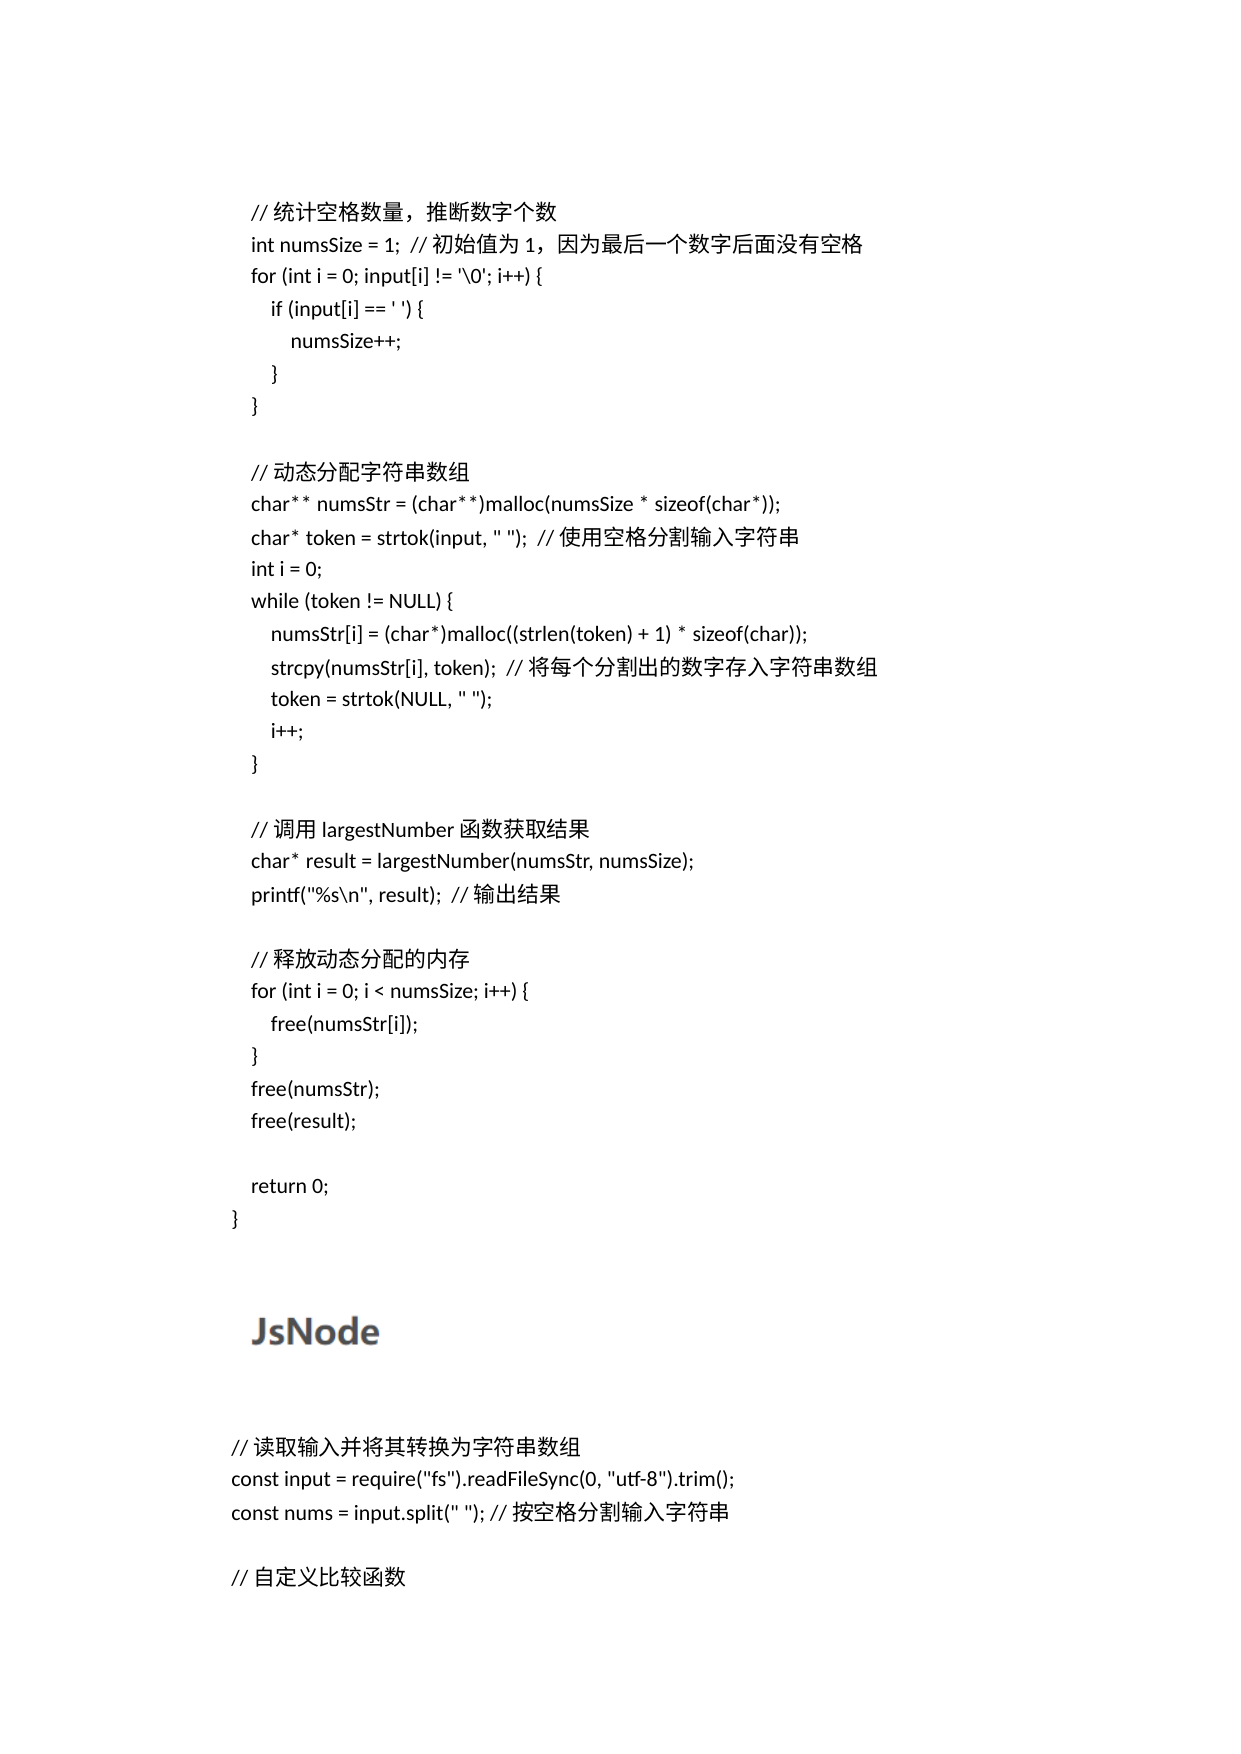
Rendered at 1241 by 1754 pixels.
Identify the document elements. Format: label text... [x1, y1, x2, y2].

text // 自定义比较函数 [187, 1559, 1053, 1592]
text while (token != NULL) { [187, 584, 1053, 617]
text // 统计空格数量，推断数字个数 [187, 194, 1053, 227]
text // 调用 largestNumber 函数获取结果 [187, 812, 1053, 844]
text // 释放动态分配的内存 [187, 942, 1053, 974]
text strcpy(numsStr[i], token); // 将每个分割出的数字存入字符串数组 [187, 649, 1053, 682]
text char** numsStr = (char**)malloc(numsSize * sizeof(char*)); [187, 487, 1053, 519]
picture [231, 1299, 403, 1370]
text token = strtok(NULL, " "); [187, 682, 1053, 714]
text char* token = strtok(input, " "); // 使用空格分割输入字符串 [187, 519, 1053, 552]
text numsSize++; [187, 324, 1053, 357]
text for (int i = 0; input[i] != '\0'; i++) { [187, 259, 1053, 292]
text int i = 0; [187, 552, 1053, 584]
text } [187, 1039, 1053, 1072]
text return 0; [187, 1169, 1053, 1202]
text } [187, 389, 1053, 422]
text printf("%s\n", result); // 输出结果 [187, 877, 1053, 909]
text const input = require("fs").readFileSync(0, "utf-8").trim(); [187, 1462, 1053, 1494]
text char* result = largestNumber(numsStr, numsSize); [187, 844, 1053, 877]
text // 动态分配字符串数组 [187, 454, 1053, 487]
text } [187, 357, 1053, 389]
text const nums = input.split(" "); // 按空格分割输入字符串 [187, 1494, 1053, 1527]
text // 读取输入并将其转换为字符串数组 [187, 1429, 1053, 1462]
text } [187, 747, 1053, 779]
text i++; [187, 714, 1053, 747]
text if (input[i] == ' ') { [187, 292, 1053, 324]
text for (int i = 0; i < numsSize; i++) { [187, 974, 1053, 1007]
text free(numsStr); [187, 1072, 1053, 1104]
text free(numsStr[i]); [187, 1007, 1053, 1039]
text numsStr[i] = (char*)malloc((strlen(token) + 1) * sizeof(char)); [187, 617, 1053, 649]
text int numsSize = 1; // 初始值为1，因为最后一个数字后面没有空格 [187, 227, 1053, 259]
text free(result); [187, 1104, 1053, 1137]
text } [187, 1202, 1053, 1234]
